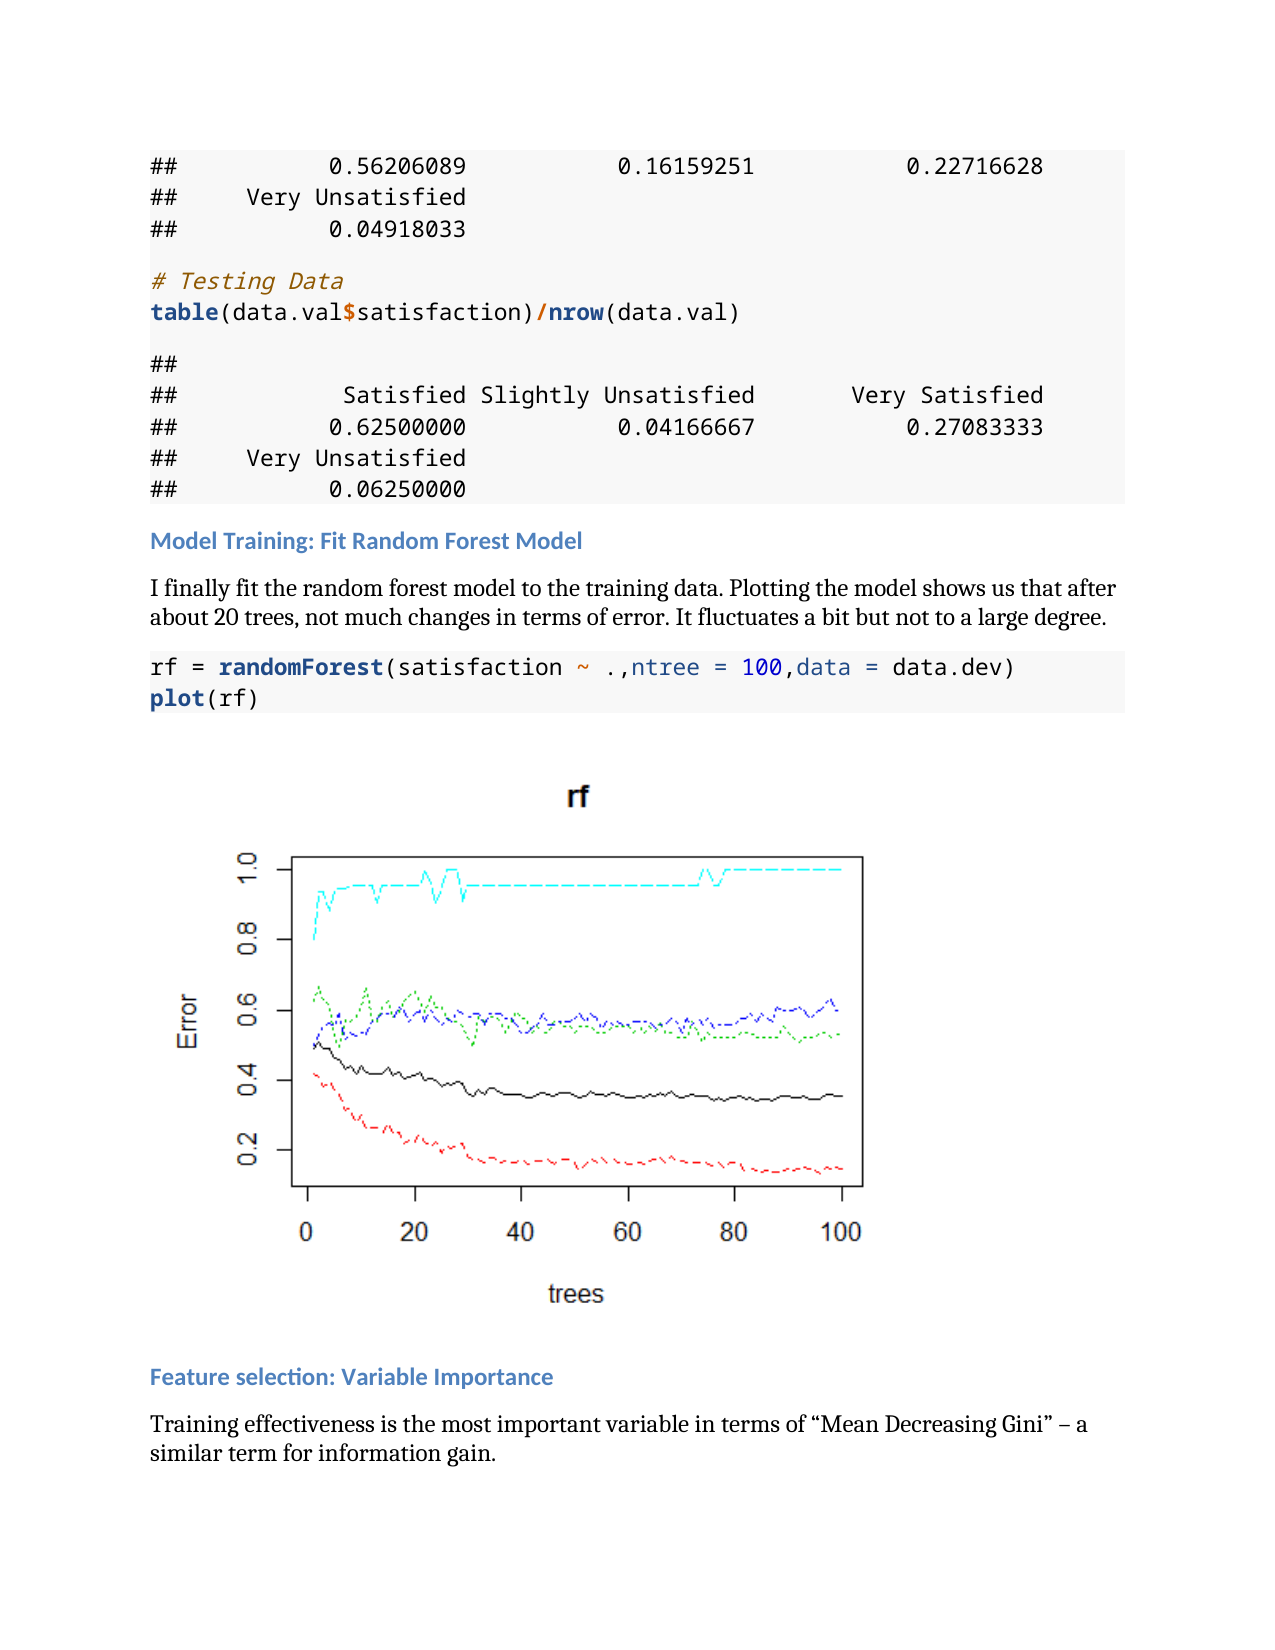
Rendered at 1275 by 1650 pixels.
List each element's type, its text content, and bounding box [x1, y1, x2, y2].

text I finally fit the random forest model to the training data. Plotting the model shows us that after about 20 trees, not much changes in terms of error. It fluctuates a bit but not to a large degree. [150, 574, 1125, 632]
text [150, 150, 1125, 244]
text Training effectiveness is the most important variable in terms of “Mean Decreasing Gini” – a similar term for information gain. [150, 1410, 1125, 1468]
picture [168, 733, 927, 1341]
subtitle Model Training: Fit Random Forest Model [150, 525, 1125, 556]
text # Testing Data table(data.val$satisfaction)/nrow(data.val) [150, 264, 1125, 327]
text ## ## Satisfied Slightly Unsatisfied Very Satisfied ## 0.62500000 0.04166667 0.27083333 ## Very Unsatisfied ## 0.06250000 [150, 348, 1125, 504]
text rf = randomForest(satisfaction ~ .,ntree = 100,data = data.dev) plot(rf) [260, 651, 1125, 713]
subtitle Feature selection: Variable Importance [150, 1361, 1125, 1392]
